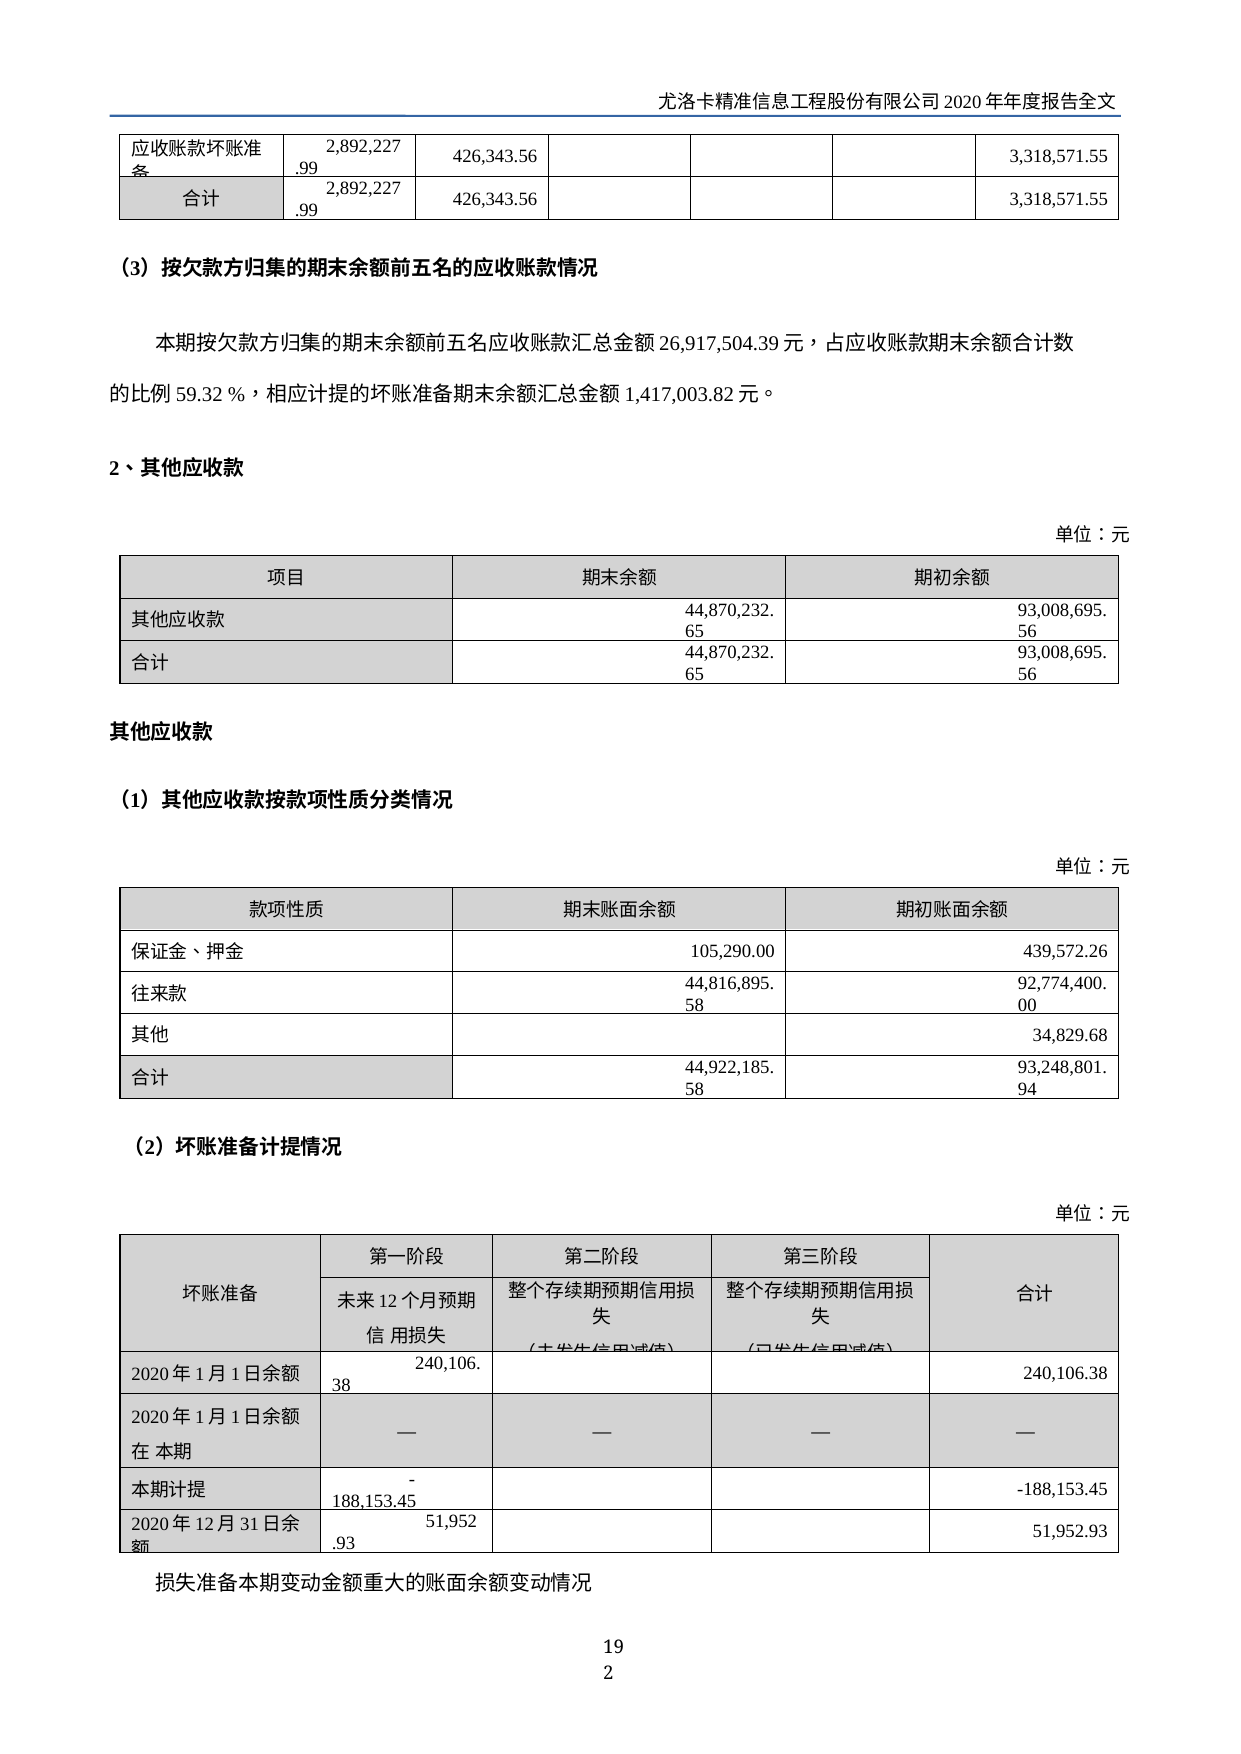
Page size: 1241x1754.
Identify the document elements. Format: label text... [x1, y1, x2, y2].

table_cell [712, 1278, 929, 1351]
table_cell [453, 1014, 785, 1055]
text （2）坏账准备计提情况 [109, 1132, 1129, 1161]
text 的比例59.32 %，相应计提的坏账准备期末余额汇总金额1,417,003.82元。 [109, 379, 1129, 408]
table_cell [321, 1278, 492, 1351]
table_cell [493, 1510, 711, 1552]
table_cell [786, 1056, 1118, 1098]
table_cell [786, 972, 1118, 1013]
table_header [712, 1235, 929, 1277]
text 2、其他应收款 [109, 453, 1129, 482]
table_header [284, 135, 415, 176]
text 单位：元 [109, 853, 1129, 879]
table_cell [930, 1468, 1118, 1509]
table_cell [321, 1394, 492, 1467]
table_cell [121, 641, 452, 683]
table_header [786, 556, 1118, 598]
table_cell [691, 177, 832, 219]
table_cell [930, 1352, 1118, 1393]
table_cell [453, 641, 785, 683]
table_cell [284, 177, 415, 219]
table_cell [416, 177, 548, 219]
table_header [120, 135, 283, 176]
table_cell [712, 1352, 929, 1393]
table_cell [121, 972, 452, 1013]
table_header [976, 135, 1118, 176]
text （1）其他应收款按款项性质分类情况 [109, 785, 1129, 814]
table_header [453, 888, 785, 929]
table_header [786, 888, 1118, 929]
text 其他应收款 [109, 717, 1129, 746]
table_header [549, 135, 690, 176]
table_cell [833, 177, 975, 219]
text 单位：元 [109, 521, 1129, 547]
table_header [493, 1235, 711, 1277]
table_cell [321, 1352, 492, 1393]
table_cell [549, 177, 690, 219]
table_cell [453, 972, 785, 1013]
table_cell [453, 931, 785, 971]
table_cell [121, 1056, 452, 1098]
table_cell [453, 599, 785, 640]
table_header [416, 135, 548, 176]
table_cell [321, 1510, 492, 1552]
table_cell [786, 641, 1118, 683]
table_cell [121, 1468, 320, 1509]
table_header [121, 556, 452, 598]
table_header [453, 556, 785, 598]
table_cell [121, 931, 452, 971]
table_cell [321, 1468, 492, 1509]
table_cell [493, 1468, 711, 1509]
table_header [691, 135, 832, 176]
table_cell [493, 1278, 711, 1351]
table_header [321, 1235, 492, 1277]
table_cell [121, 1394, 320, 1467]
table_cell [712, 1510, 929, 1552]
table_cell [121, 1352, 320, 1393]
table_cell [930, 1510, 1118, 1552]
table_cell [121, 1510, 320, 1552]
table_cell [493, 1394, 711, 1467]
text 单位：元 [109, 1200, 1129, 1226]
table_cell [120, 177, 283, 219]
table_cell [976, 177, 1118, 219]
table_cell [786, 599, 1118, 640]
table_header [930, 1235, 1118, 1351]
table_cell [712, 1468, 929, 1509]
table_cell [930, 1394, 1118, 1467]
text 本期按欠款方归集的期末余额前五名应收账款汇总金额26,917,504.39元，占应收账款期末余额合计数 [109, 328, 1129, 356]
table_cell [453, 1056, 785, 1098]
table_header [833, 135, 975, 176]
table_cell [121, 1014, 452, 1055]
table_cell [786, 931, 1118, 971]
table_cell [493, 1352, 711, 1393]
text （3）按欠款方归集的期末余额前五名的应收账款情况 [109, 253, 1129, 282]
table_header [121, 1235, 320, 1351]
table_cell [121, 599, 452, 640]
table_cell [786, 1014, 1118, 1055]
text 损失准备本期变动金额重大的账面余额变动情况 [109, 1568, 1129, 1596]
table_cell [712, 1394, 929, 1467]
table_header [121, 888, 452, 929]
